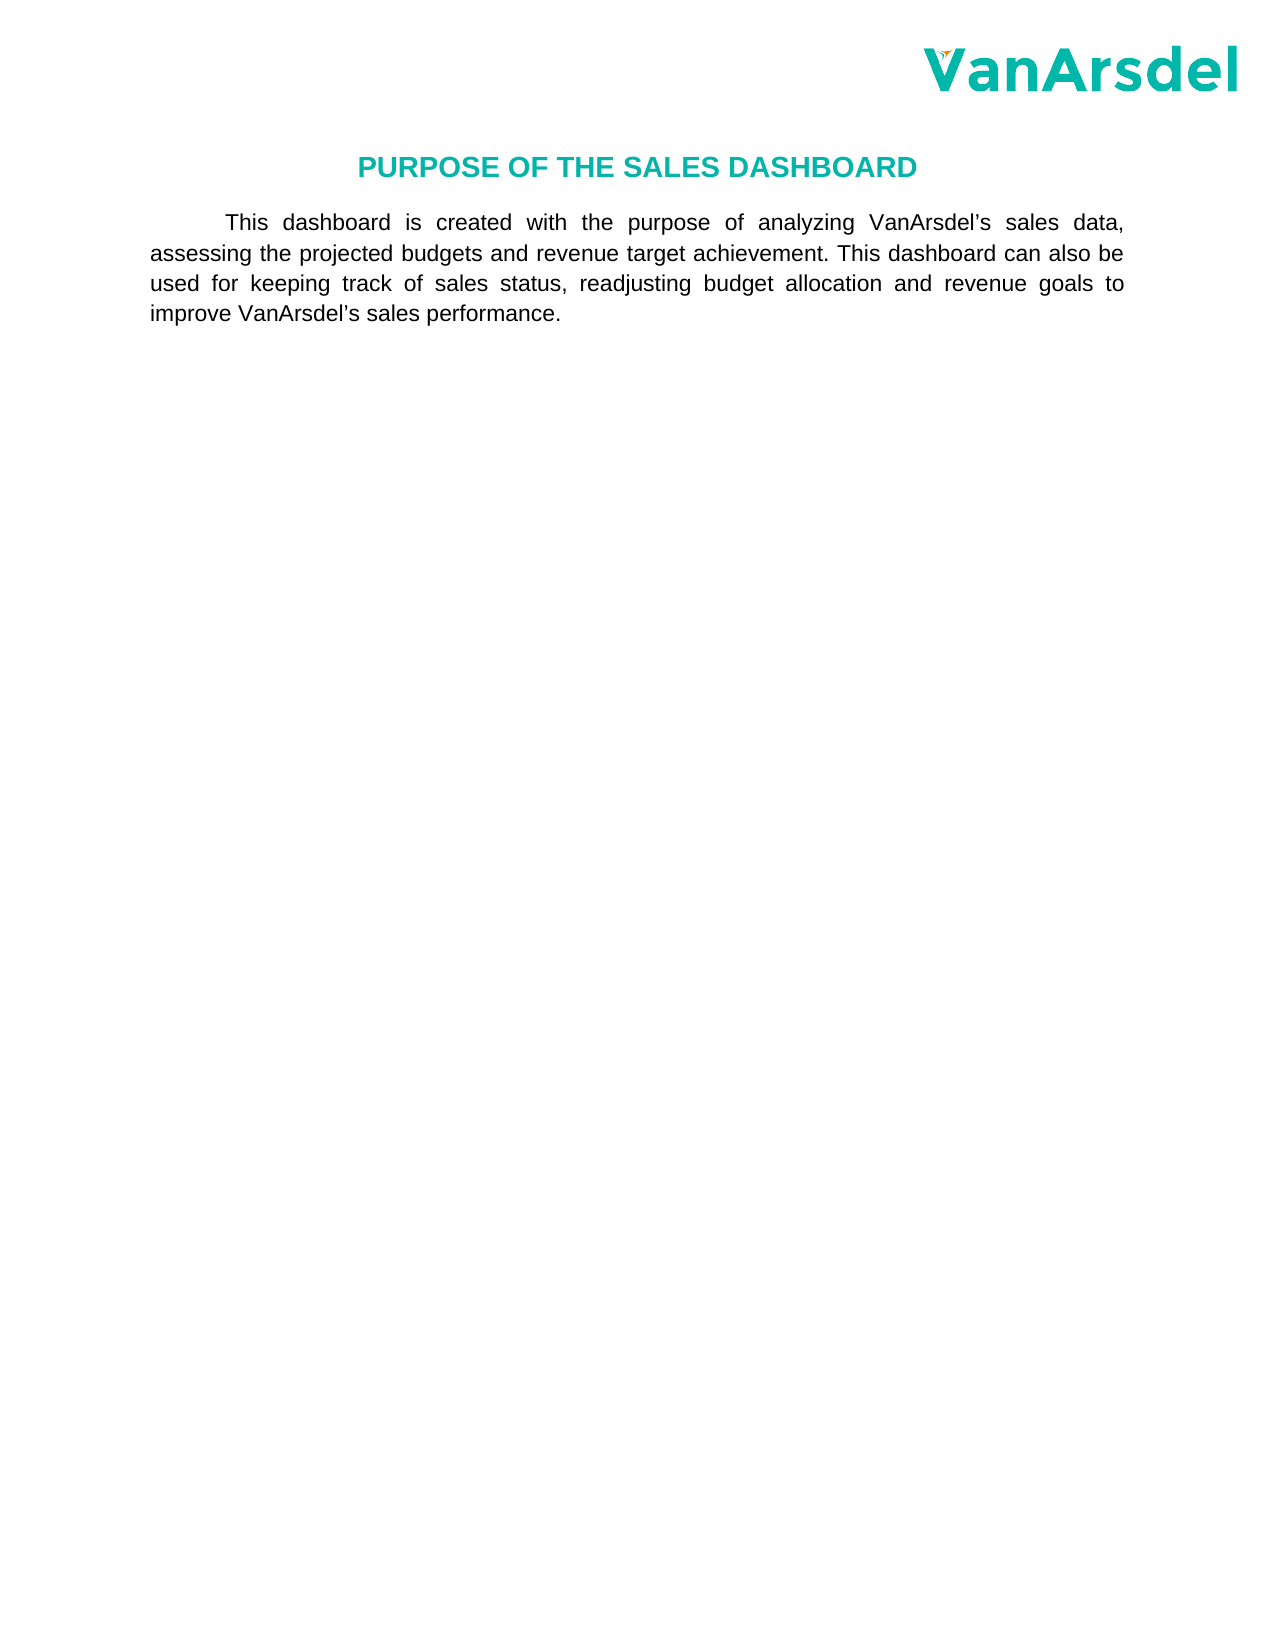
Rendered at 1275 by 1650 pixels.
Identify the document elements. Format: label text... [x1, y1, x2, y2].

text This dashboard is created with the purpose of analyzing VanArsdel’s sales data, assessing the projected budgets and revenue target achievement. This dashboard can also be used for keeping track of sales status, readjusting budget allocation and revenue goals to improve VanArsdel’s sales performance. [150, 209, 1125, 326]
picture [923, 45, 1237, 92]
text PURPOSE OF THE SALES DASHBOARD [150, 150, 1125, 183]
